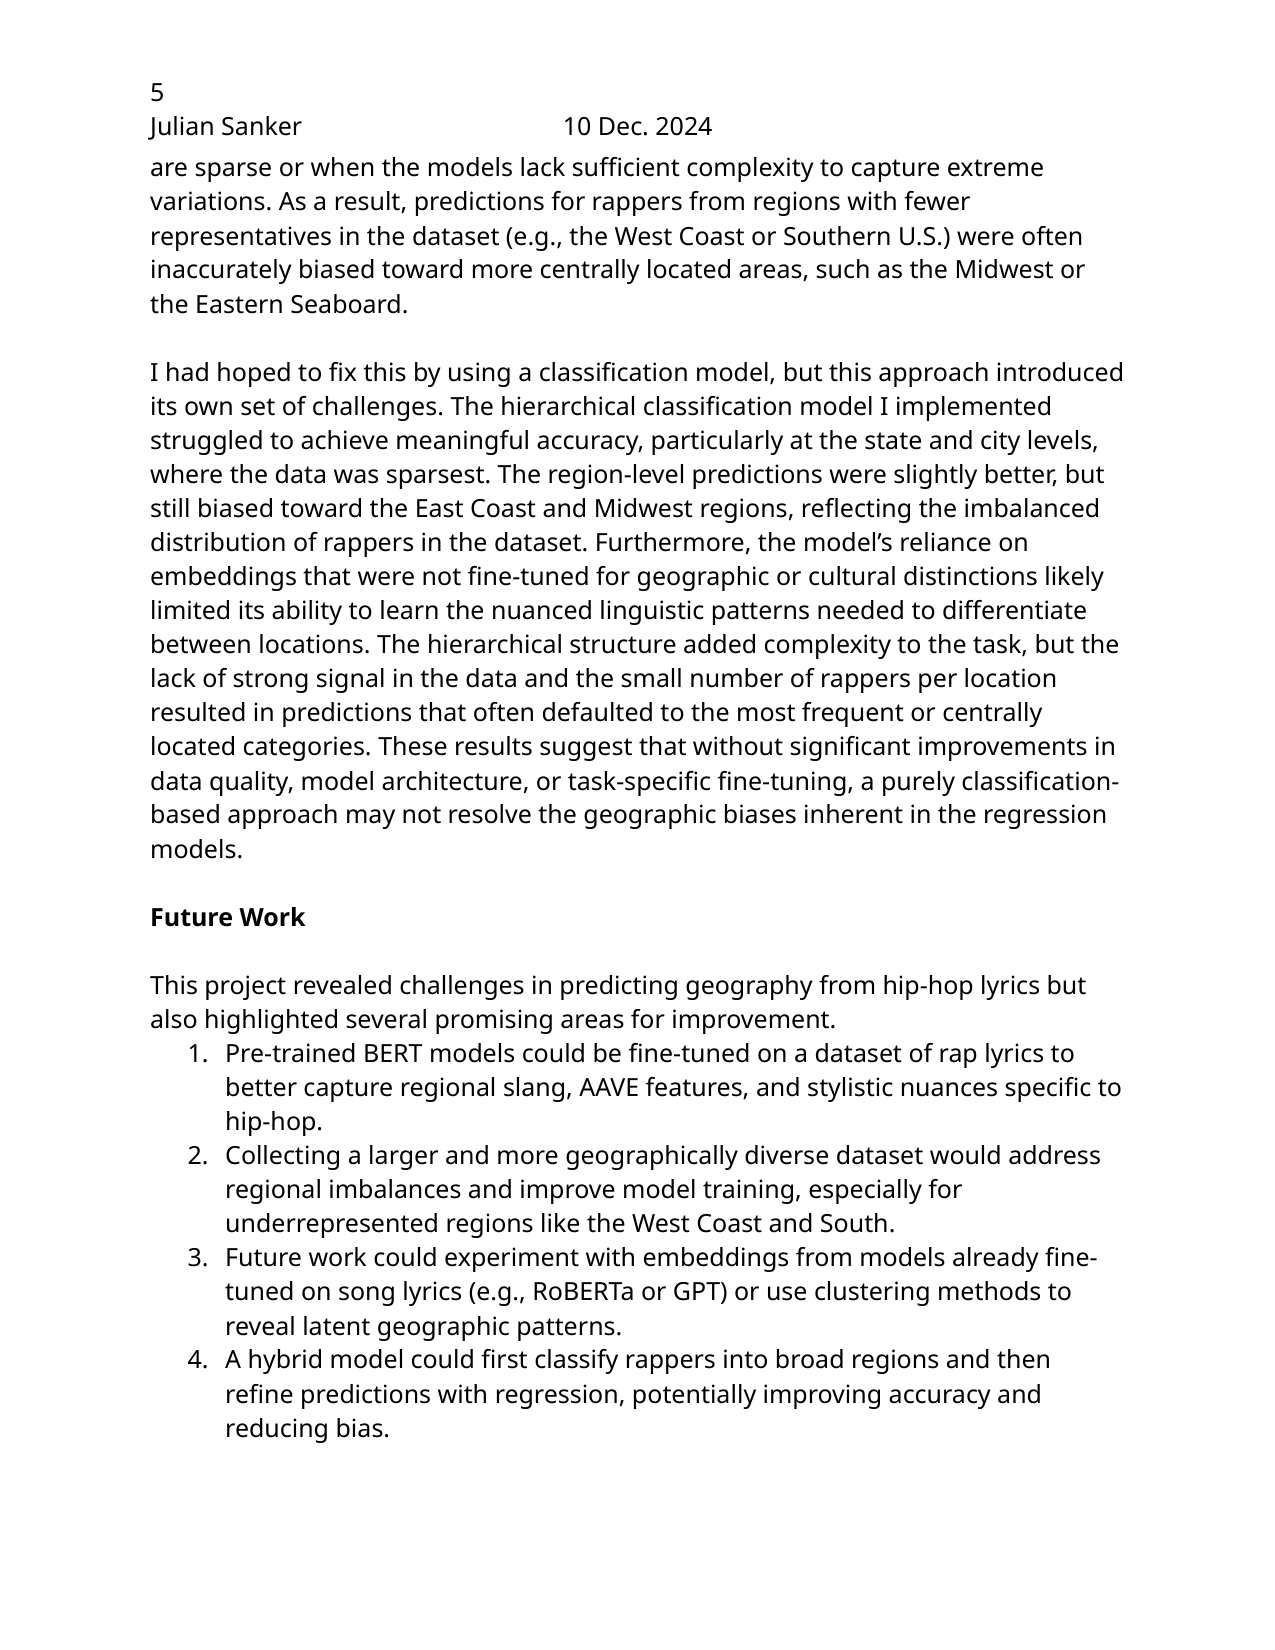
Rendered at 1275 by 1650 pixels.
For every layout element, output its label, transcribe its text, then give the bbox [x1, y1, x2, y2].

text This project revealed challenges in predicting geography from hip-hop lyrics but also highlighted several promising areas for improvement. [150, 967, 1125, 1036]
list A hybrid model could first classify rappers into broad regions and then refine predictions with regression, potentially improving accuracy and reducing bias. [187, 1342, 1125, 1444]
text Future Work [150, 899, 1125, 933]
list Collecting a larger and more geographically diverse dataset would address regional imbalances and improve model training, especially for underrepresented regions like the West Coast and South. [187, 1138, 1125, 1240]
list Future work could experiment with embeddings from models already fine-tuned on song lyrics (e.g., RoBERTa or GPT) or use clustering methods to reveal latent geographic patterns. [187, 1240, 1125, 1342]
text I had hoped to fix this by using a classification model, but this approach introduced its own set of challenges. The hierarchical classification model I implemented struggled to achieve meaningful accuracy, particularly at the state and city levels, where the data was sparsest. The region-level predictions were slightly better, but still biased toward the East Coast and Midwest regions, reflecting the imbalanced distribution of rappers in the dataset. Furthermore, the model’s reliance on embeddings that were not fine-tuned for geographic or cultural distinctions likely limited its ability to learn the nuanced linguistic patterns needed to differentiate between locations. The hierarchical structure added complexity to the task, but the lack of strong signal in the data and the small number of rappers per location resulted in predictions that often defaulted to the most frequent or centrally located categories. These results suggest that without significant improvements in data quality, model architecture, or task-specific fine-tuning, a purely classification-based approach may not resolve the geographic biases inherent in the regression models. [150, 354, 1125, 865]
list Pre-trained BERT models could be fine-tuned on a dataset of rap lyrics to better capture regional slang, AAVE features, and stylistic nuances specific to hip-hop. [187, 1036, 1125, 1138]
